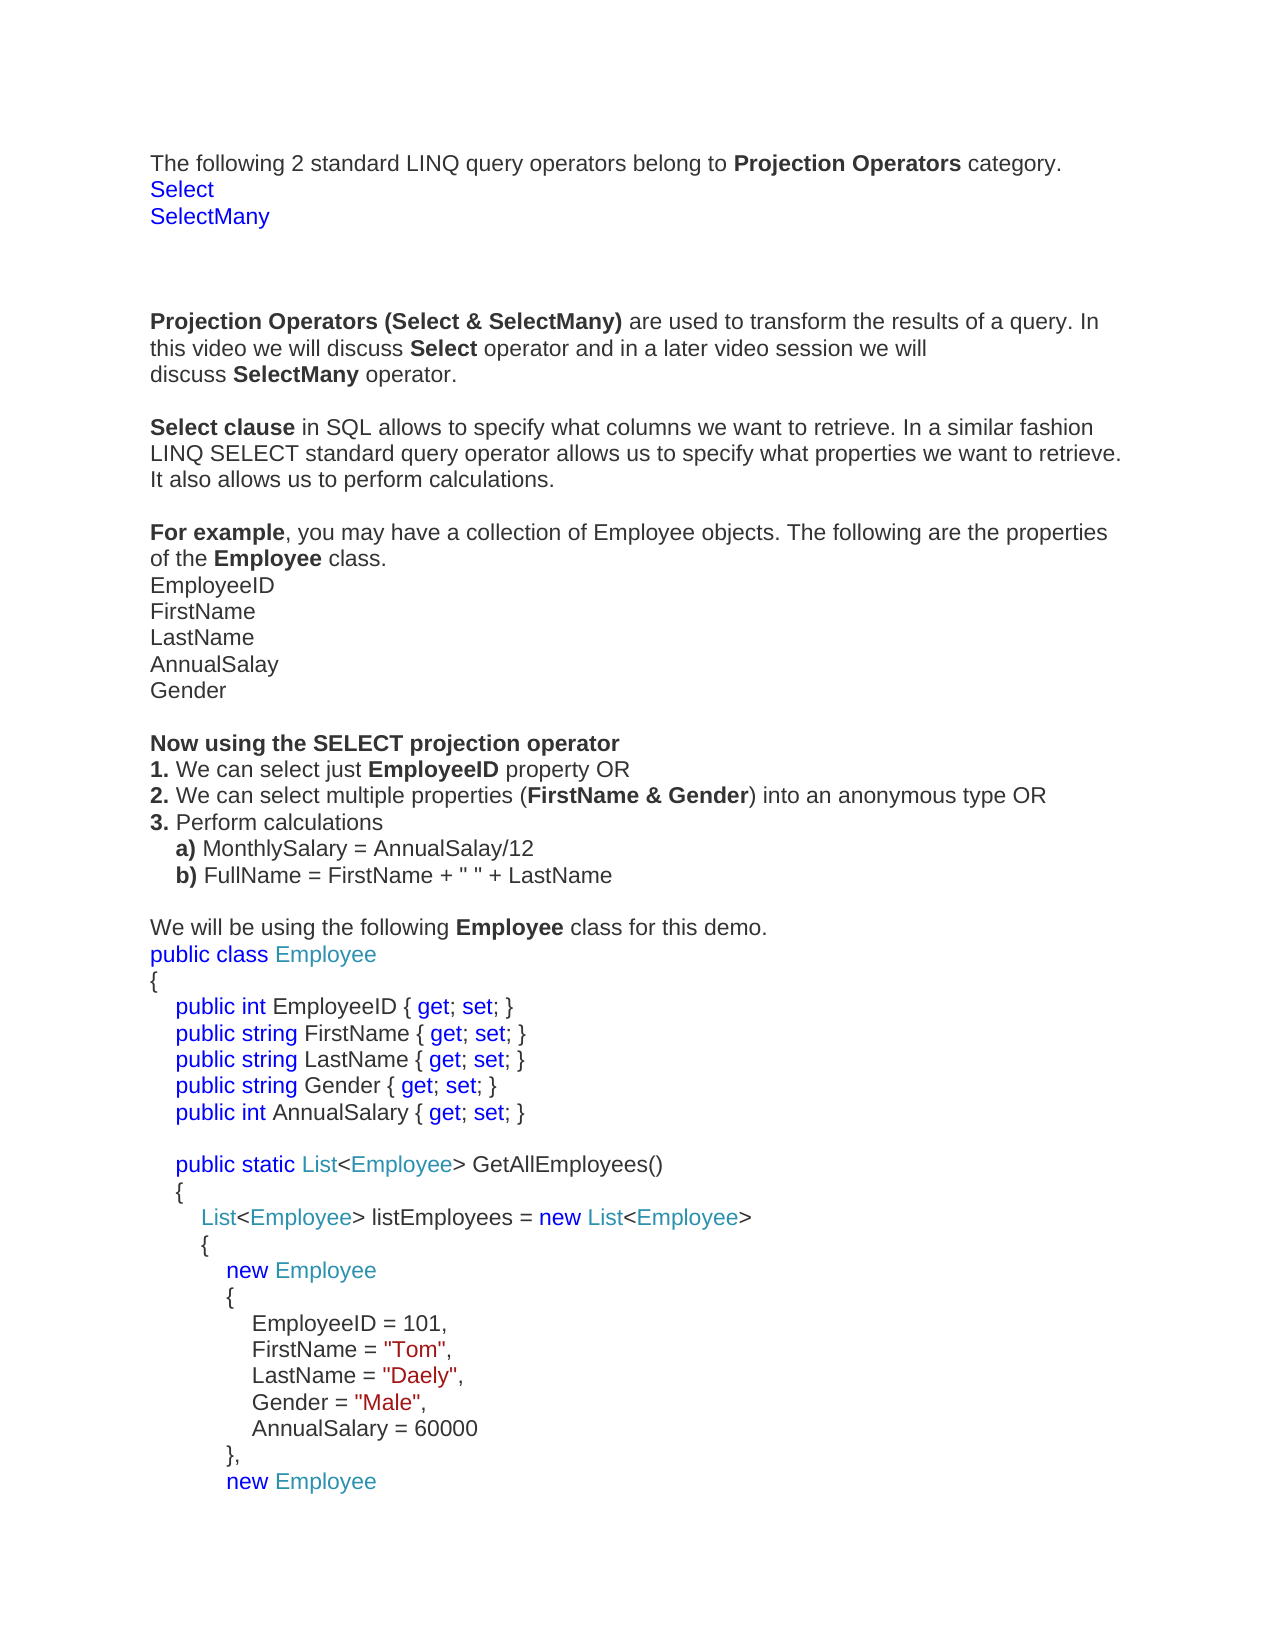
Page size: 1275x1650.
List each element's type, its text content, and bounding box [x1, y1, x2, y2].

text public int AnnualSalary { get; set; } [150, 1099, 1125, 1125]
text new Employee [150, 1257, 1125, 1283]
text EmployeeID = 101, [150, 1309, 1125, 1336]
text }, [150, 1441, 1125, 1468]
text The following 2 standard LINQ query operators belong to Projection Operators category. Select SelectMany Projection Operators (Select & SelectMany) are used to transform the results of a query. In this video we will discuss Select operator and in a later video session we will discuss SelectMany operator. Select clause in SQL allows to specify what columns we want to retrieve. In a similar fashion LINQ SELECT standard query operator allows us to specify what properties we want to retrieve. It also allows us to perform calculations. For example, you may have a collection of Employee objects. The following are the properties of the Employee class. EmployeeID FirstName LastName AnnualSalay Gender Now using the SELECT projection operator 1. We can select just EmployeeID property OR 2. We can select multiple properties (FirstName & Gender) into an anonymous type OR 3. Perform calculations a) MonthlySalary = AnnualSalay/12 b) FullName = FirstName + " " + LastName We will be using the following Employee class for this demo. [150, 150, 1125, 941]
text { [150, 1283, 1125, 1309]
text AnnualSalary = 60000 [150, 1415, 1125, 1441]
text public class Employee [150, 941, 1125, 967]
text new Employee [150, 1468, 1125, 1494]
text LastName = "Daely", [150, 1362, 1125, 1389]
text public string FirstName { get; set; } [150, 1020, 1125, 1046]
text { [150, 1231, 1125, 1257]
text Gender = "Male", [150, 1389, 1125, 1415]
text List<Employee> listEmployees = new List<Employee> [150, 1204, 1125, 1231]
text public static List<Employee> GetAllEmployees() [150, 1151, 1125, 1178]
text { [150, 1178, 1125, 1204]
text { [150, 967, 1125, 993]
text FirstName = "Tom", [150, 1336, 1125, 1362]
text public int EmployeeID { get; set; } [150, 993, 1125, 1020]
text public string Gender { get; set; } [150, 1072, 1125, 1099]
text public string LastName { get; set; } [150, 1046, 1125, 1072]
